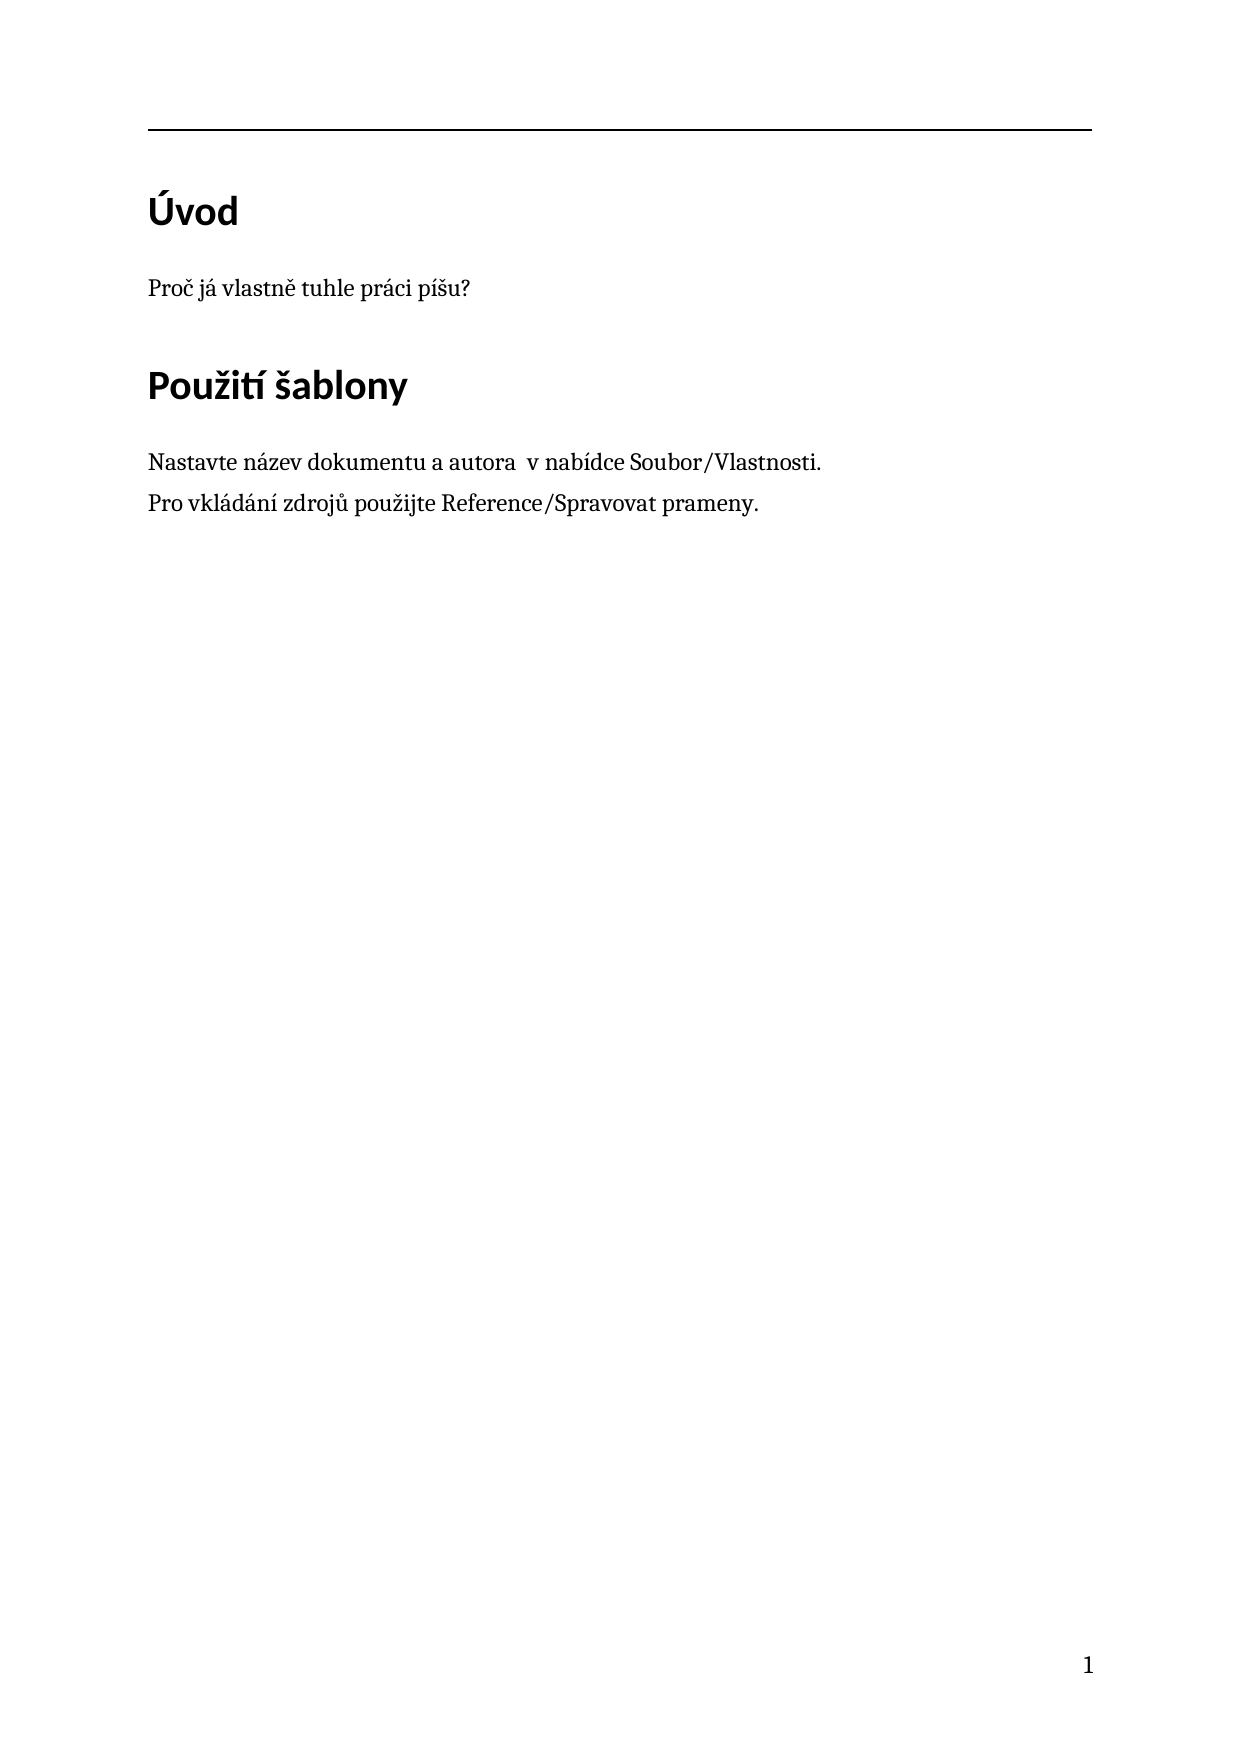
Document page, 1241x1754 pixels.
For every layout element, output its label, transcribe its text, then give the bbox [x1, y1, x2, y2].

text Úvod [148, 185, 1092, 236]
text Použití šablony [148, 359, 1092, 410]
text Proč já vlastně tuhle práci píšu? [148, 274, 1092, 303]
text Pro vkládání zdrojů použijte Reference/Spravovat prameny. [148, 489, 1092, 518]
text Nastavte název dokumentu a autora v nabídce Soubor/Vlastnosti. [148, 448, 1092, 476]
